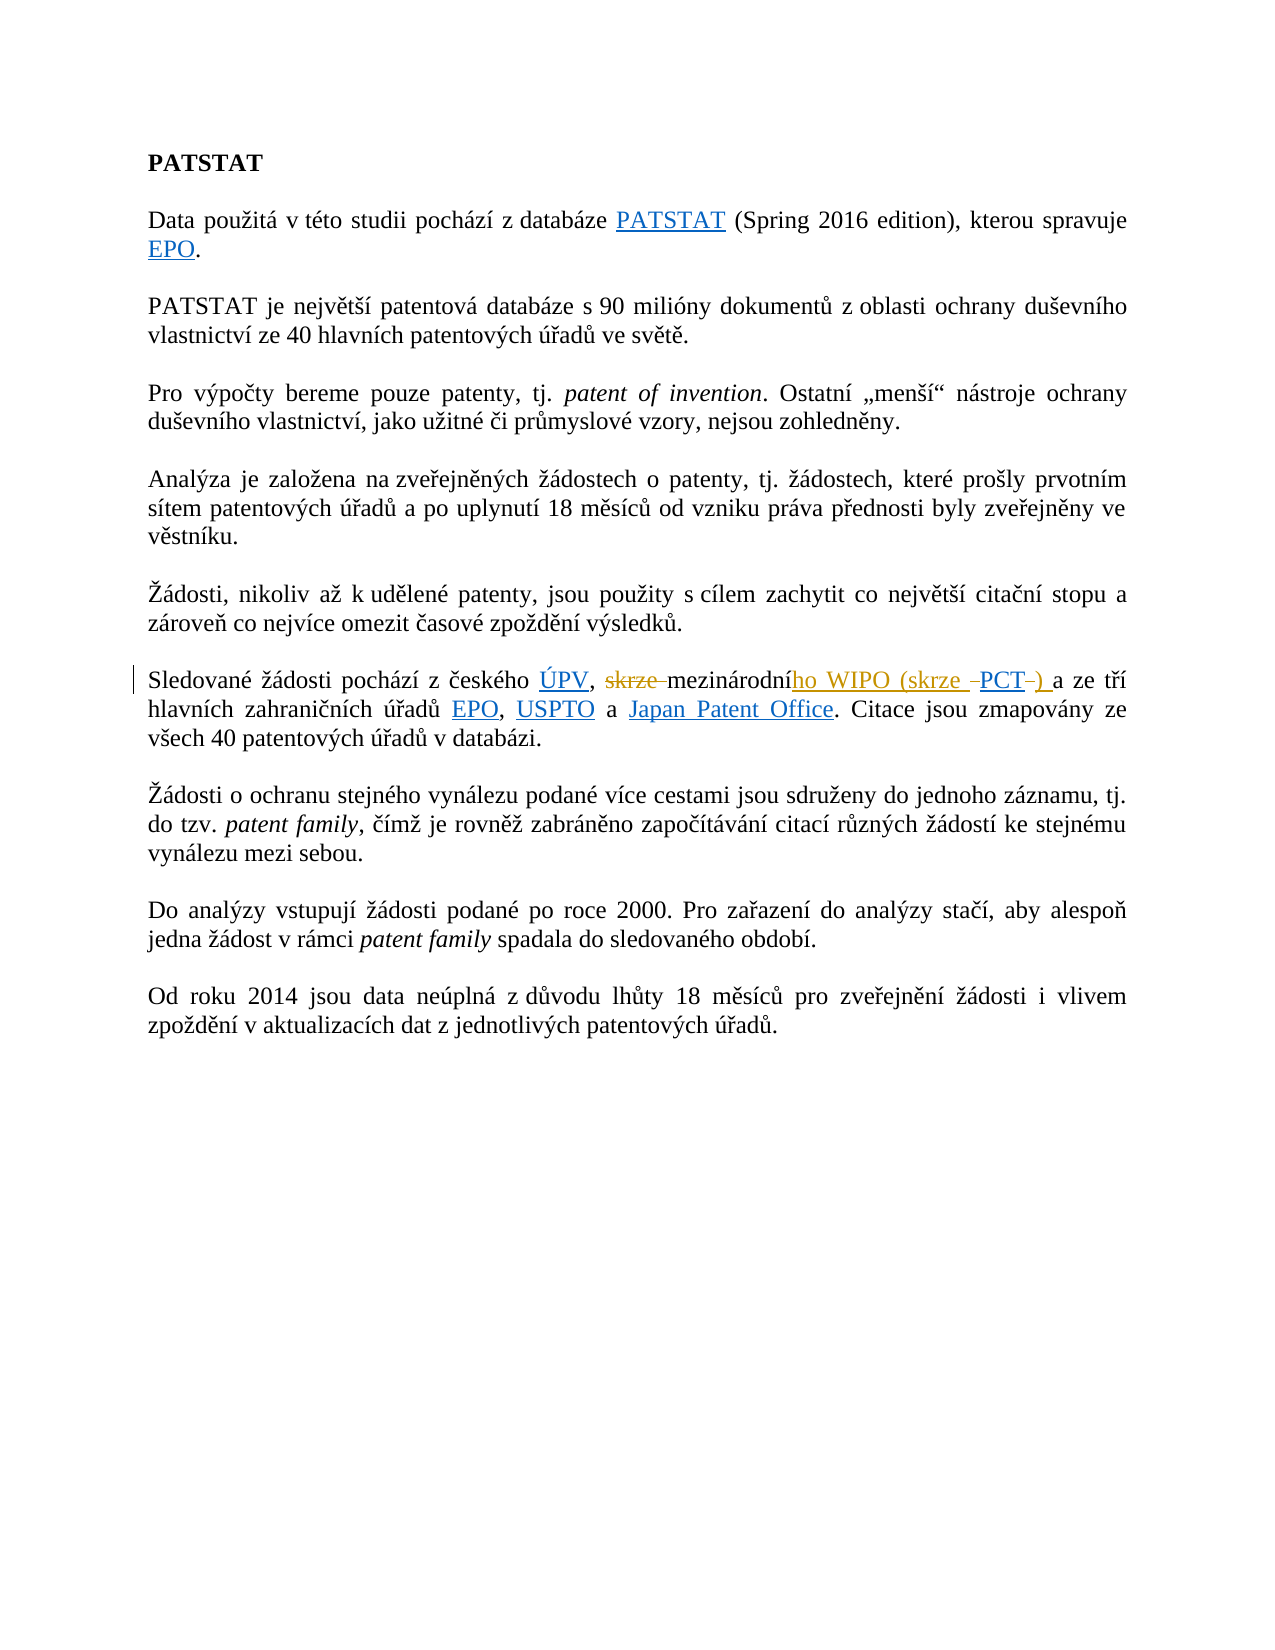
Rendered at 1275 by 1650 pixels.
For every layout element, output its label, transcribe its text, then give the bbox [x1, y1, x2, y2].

text Sledované žádosti pochází z českého ÚPV, mezinárodníPCTa ze tří hlavních zahraničních úřadů EPO, USPTO a Japan Patent Office. Citace jsou zmapovány ze všech 40 patentových úřadů v databázi. [148, 665, 1127, 751]
text Žádosti, nikoliv až k udělené patenty, jsou použity s cílem zachytit co největší citační stopu a zároveň co nejvíce omezit časové zpoždění výsledků. [148, 579, 1127, 636]
text PATSTAT je největší patentová databáze s 90 milióny dokumentů z oblasti ochrany duševního vlastnictví ze 40 hlavních patentových úřadů ve světě. [148, 291, 1127, 349]
text PATSTAT [148, 148, 1127, 176]
text Pro výpočty bereme pouze patenty, tj. patent of invention. Ostatní „menší“ nástroje ochrany duševního vlastnictví, jako užitné či průmyslové vzory, nejsou zohledněny. [148, 378, 1127, 435]
text Od roku 2014 jsou data neúplná z důvodu lhůty 18 měsíců pro zveřejnění žádosti i vlivem zpoždění v aktualizacích dat z jednotlivých patentových úřadů. [148, 981, 1127, 1039]
text Data použitá v této studii pochází z databáze PATSTAT (Spring 2016 edition), kterou spravuje EPO. [148, 205, 1127, 263]
text Analýza je založena na zveřejněných žádostech o patenty, tj. žádostech, které prošly prvotním sítem patentových úřadů a po uplynutí 18 měsíců od vzniku práva přednosti byly zveřejněny ve věstníku. [148, 464, 1127, 550]
text Do analýzy vstupují žádosti podané po roce 2000. Pro zařazení do analýzy stačí, aby alespoň jedna žádost v rámci patent family spadala do sledovaného období. [148, 895, 1127, 953]
text Žádosti o ochranu stejného vynálezu podané více cestami jsou sdruženy do jednoho záznamu, tj. do tzv. patent family, čímž je rovněž zabráněno započítávání citací různých žádostí ke stejnému vynálezu mezi sebou. [148, 780, 1127, 866]
